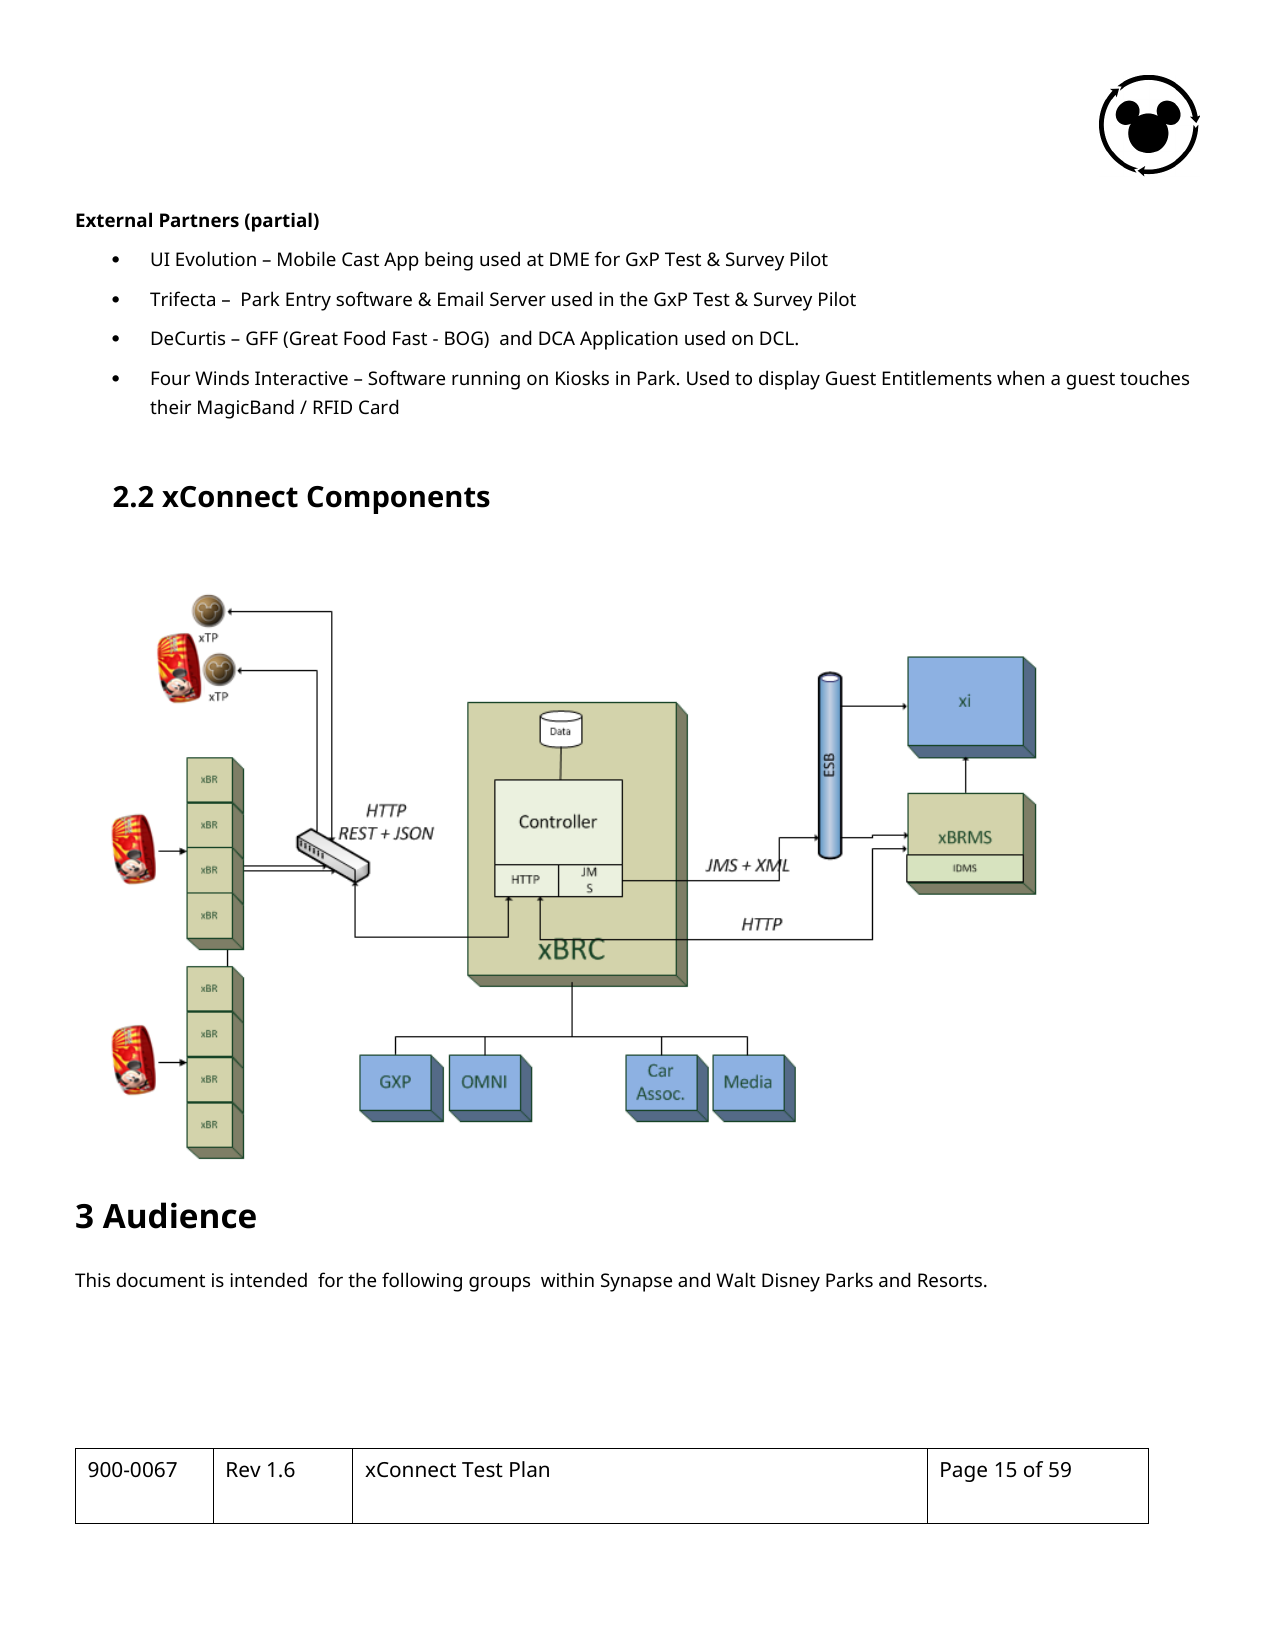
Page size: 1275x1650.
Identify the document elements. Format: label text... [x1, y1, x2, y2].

picture [75, 574, 1050, 1164]
list UI Evolution – Mobile Cast App being used at DME for GxP Test & Survey Pilot [112, 243, 1200, 272]
subtitle Audience [75, 1193, 1200, 1239]
list Trifecta – Park Entry software & Email Server used in the GxP Test & Survey Pilot [112, 283, 1200, 312]
list DeCurtis – GFF (Great Food Fast - BOG) and DCA Application used on DCL. [112, 322, 1200, 352]
subtitle xConnect Components [112, 476, 1200, 516]
text External Partners (partial) [75, 204, 1200, 233]
list Four Winds Interactive – Software running on Kiosks in Park. Used to display Guest Entitlements when a guest touches their MagicBand / RFID Card [112, 362, 1200, 420]
picture [1098, 75, 1200, 177]
text This document is intended for the following groups within Synapse and Walt Disney Parks and Resorts. [75, 1264, 1200, 1293]
